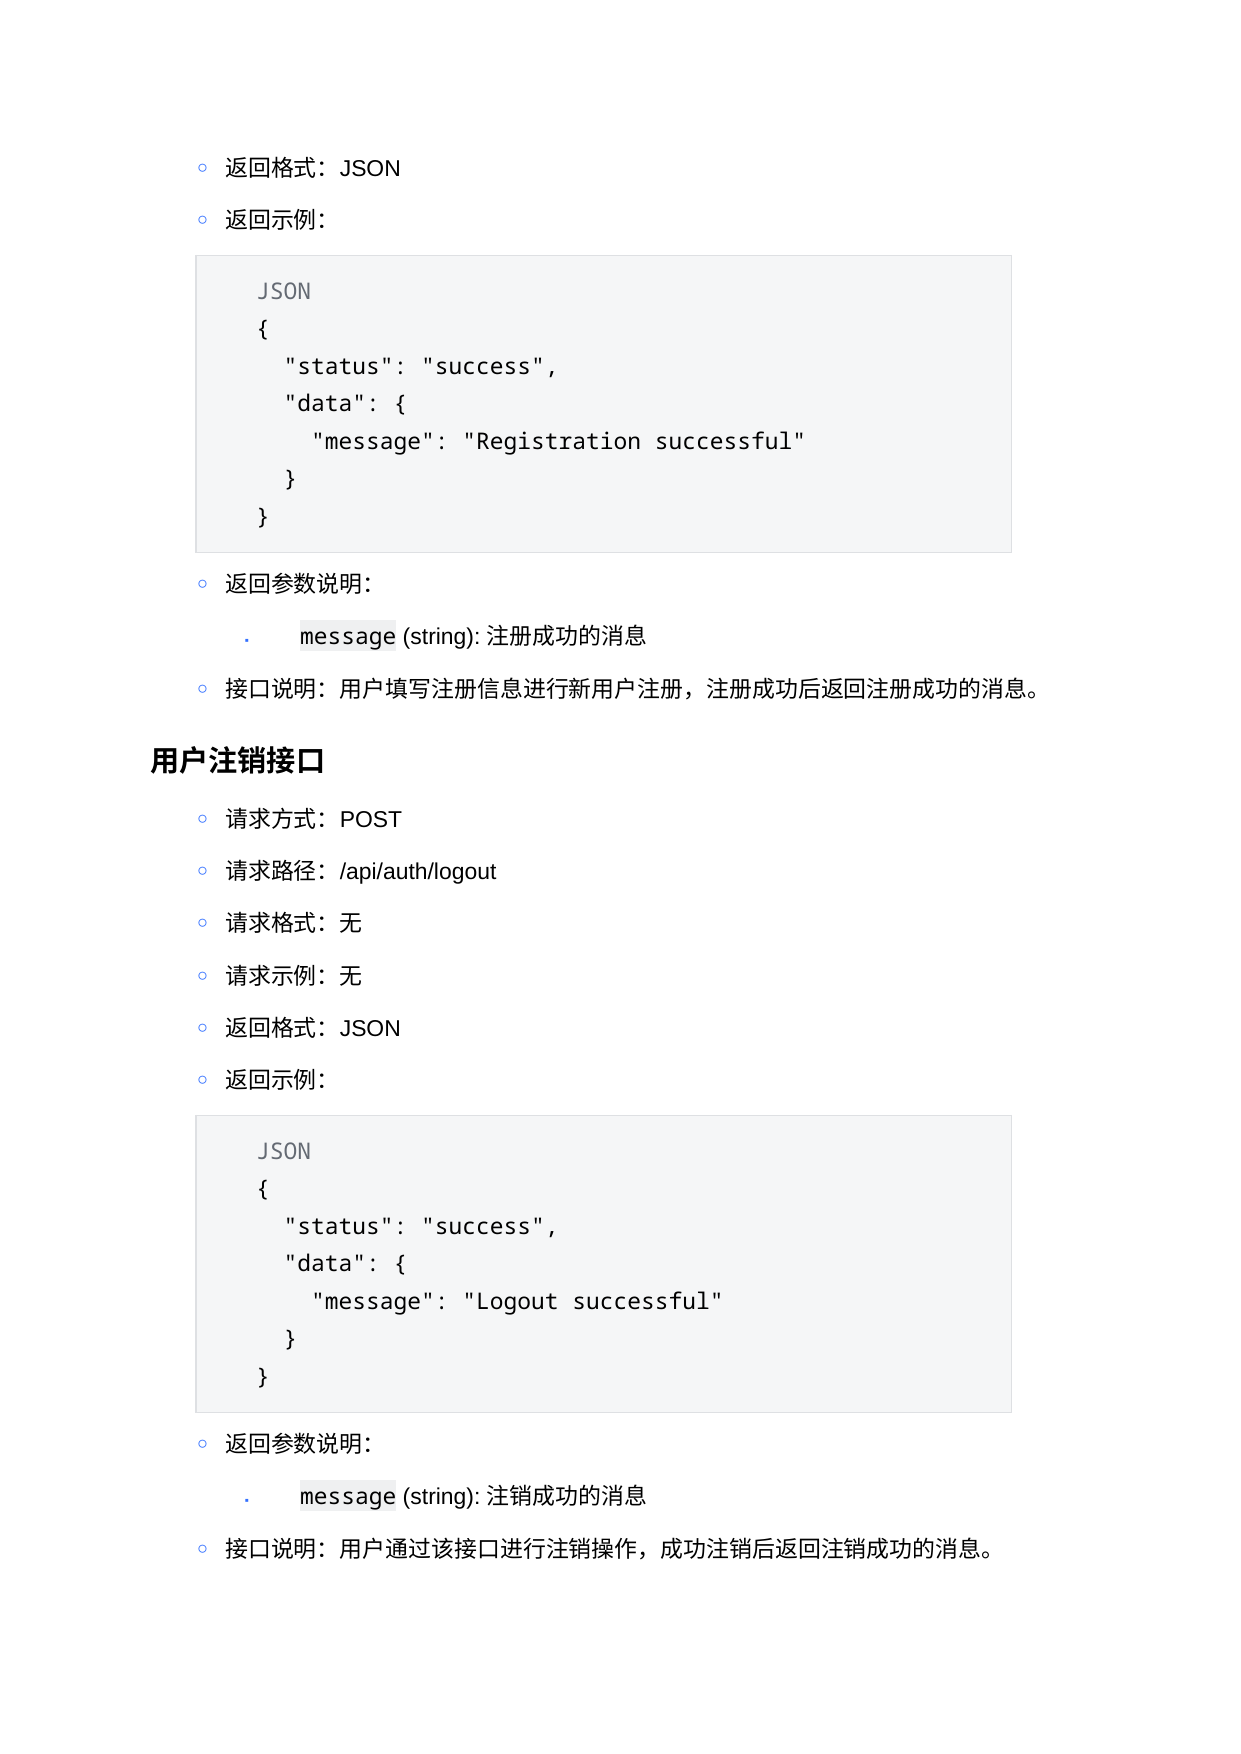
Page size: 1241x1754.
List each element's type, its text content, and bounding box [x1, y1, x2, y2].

table_header JSON { "status": "success", "data": { "message": "Logout successful" } } [197, 1116, 1011, 1412]
list message (string): 注册成功的消息 [244, 618, 1090, 651]
text 用户注销接口 [150, 737, 1090, 780]
list 请求格式：无 [197, 905, 1090, 938]
list 请求方式：POST [197, 801, 1090, 834]
list 接口说明：用户填写注册信息进行新用户注册，注册成功后返回注册成功的消息。 [197, 671, 1090, 704]
list 返回格式：JSON [197, 1010, 1090, 1043]
list 接口说明：用户通过该接口进行注销操作，成功注销后返回注销成功的消息。 [197, 1531, 1090, 1564]
list 返回示例： [197, 1062, 1090, 1095]
list 返回参数说明： [197, 1426, 1090, 1459]
list 请求路径：/api/auth/logout [197, 853, 1090, 886]
table_header JSON { "status": "success", "data": { "message": "Registration successful" } } [197, 256, 1011, 552]
list 返回格式：JSON [197, 150, 1090, 183]
list 返回参数说明： [197, 566, 1090, 599]
list 返回示例： [197, 202, 1090, 236]
list 请求示例：无 [197, 958, 1090, 991]
list message (string): 注销成功的消息 [244, 1478, 1090, 1511]
